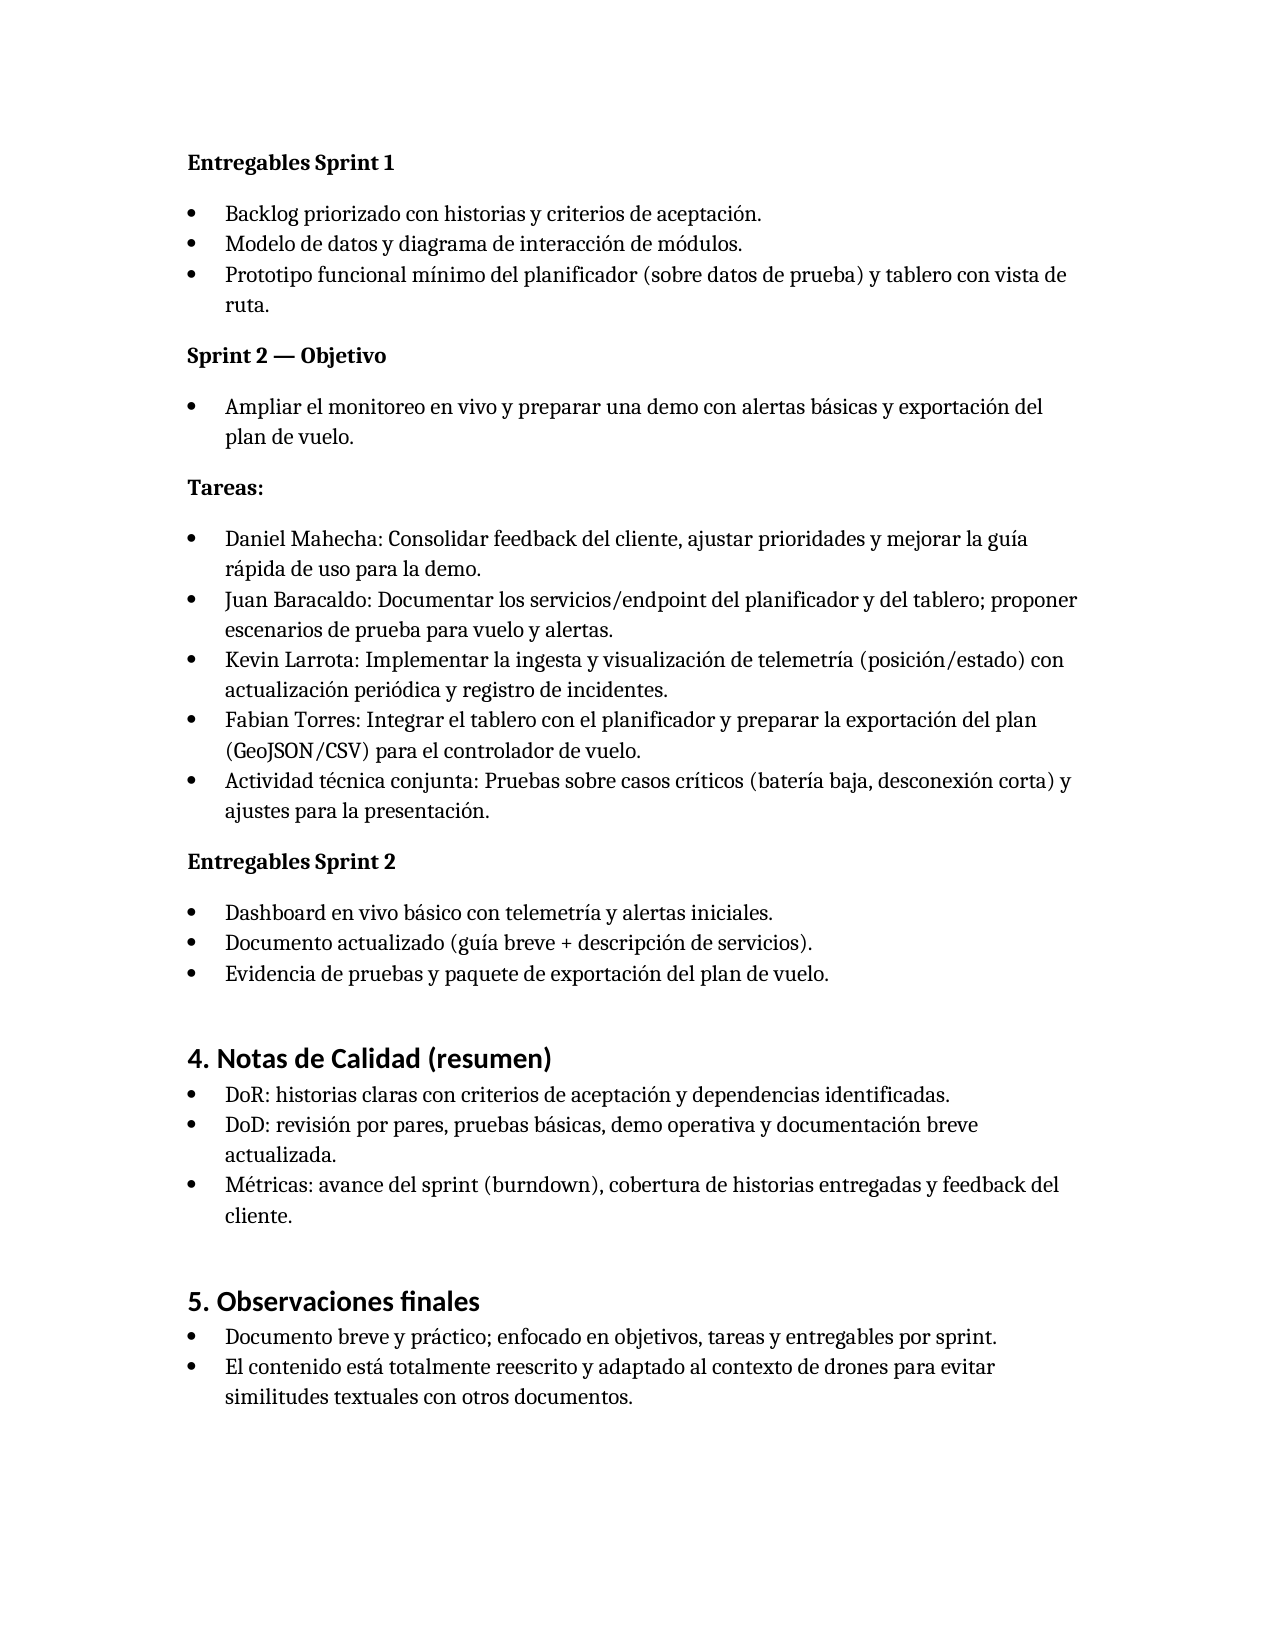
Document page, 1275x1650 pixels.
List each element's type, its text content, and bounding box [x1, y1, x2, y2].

list Kevin Larrota: Implementar la ingesta y visualización de telemetría (posición/estado) con actualización periódica y registro de incidentes. [187, 647, 1087, 703]
list Fabian Torres: Integrar el tablero con el planificador y preparar la exportación del plan (GeoJSON/CSV) para el controlador de vuelo. [187, 707, 1087, 764]
list Documento actualizado (guía breve + descripción de servicios). [187, 930, 1087, 957]
list Backlog priorizado con historias y criterios de aceptación. [187, 201, 1087, 227]
list Modelo de datos y diagrama de interacción de módulos. [187, 231, 1087, 258]
list Actividad técnica conjunta: Pruebas sobre casos críticos (batería baja, desconexión corta) y ajustes para la presentación. [187, 768, 1087, 824]
list El contenido está totalmente reescrito y adaptado al contexto de drones para evitar similitudes textuales con otros documentos. [187, 1354, 1087, 1410]
list DoD: revisión por pares, pruebas básicas, demo operativa y documentación breve actualizada. [187, 1112, 1087, 1168]
list Evidencia de pruebas y paquete de exportación del plan de vuelo. [187, 960, 1087, 987]
list Dashboard en vivo básico con telemetría y alertas iniciales. [187, 900, 1087, 926]
list Documento breve y práctico; enfocado en objetivos, tareas y entregables por sprint. [187, 1323, 1087, 1350]
text Tareas: [187, 475, 1087, 501]
list Daniel Mahecha: Consolidar feedback del cliente, ajustar prioridades y mejorar la guía rápida de uso para la demo. [187, 526, 1087, 583]
list Prototipo funcional mínimo del planificador (sobre datos de prueba) y tablero con vista de ruta. [187, 261, 1087, 318]
subtitle 4. Notas de Calidad (resumen) [187, 1041, 1087, 1076]
subtitle 5. Observaciones finales [187, 1283, 1087, 1318]
list DoR: historias claras con criterios de aceptación y dependencias identificadas. [187, 1082, 1087, 1108]
list Ampliar el monitoreo en vivo y preparar una demo con alertas básicas y exportación del plan de vuelo. [187, 394, 1087, 450]
text Entregables Sprint 2 [187, 849, 1087, 875]
text Entregables Sprint 1 [187, 150, 1087, 176]
list Métricas: avance del sprint (burndown), cobertura de historias entregadas y feedback del cliente. [187, 1172, 1087, 1229]
list Juan Baracaldo: Documentar los servicios/endpoint del planificador y del tablero; proponer escenarios de prueba para vuelo y alertas. [187, 586, 1087, 643]
text Sprint 2 — Objetivo [187, 343, 1087, 369]
